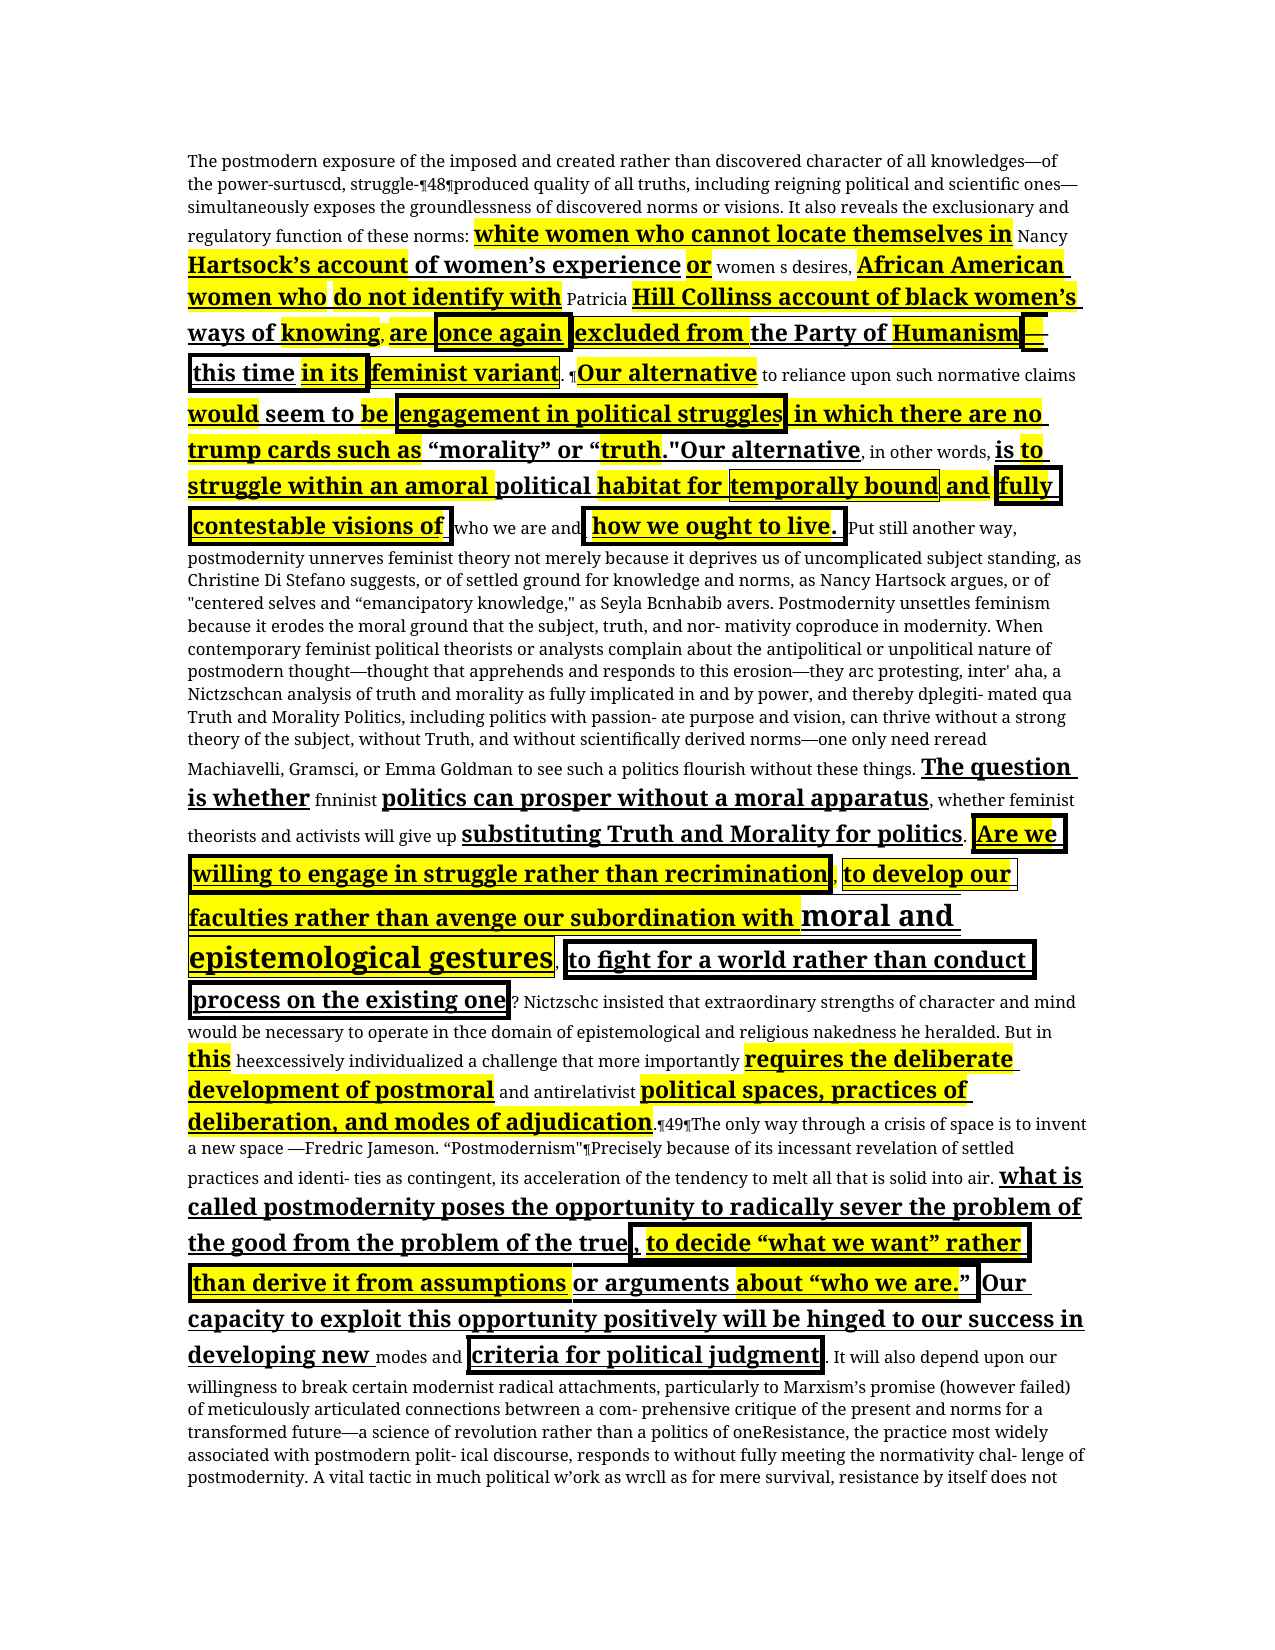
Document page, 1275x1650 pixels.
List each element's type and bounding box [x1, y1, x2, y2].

text [187, 150, 1087, 1489]
